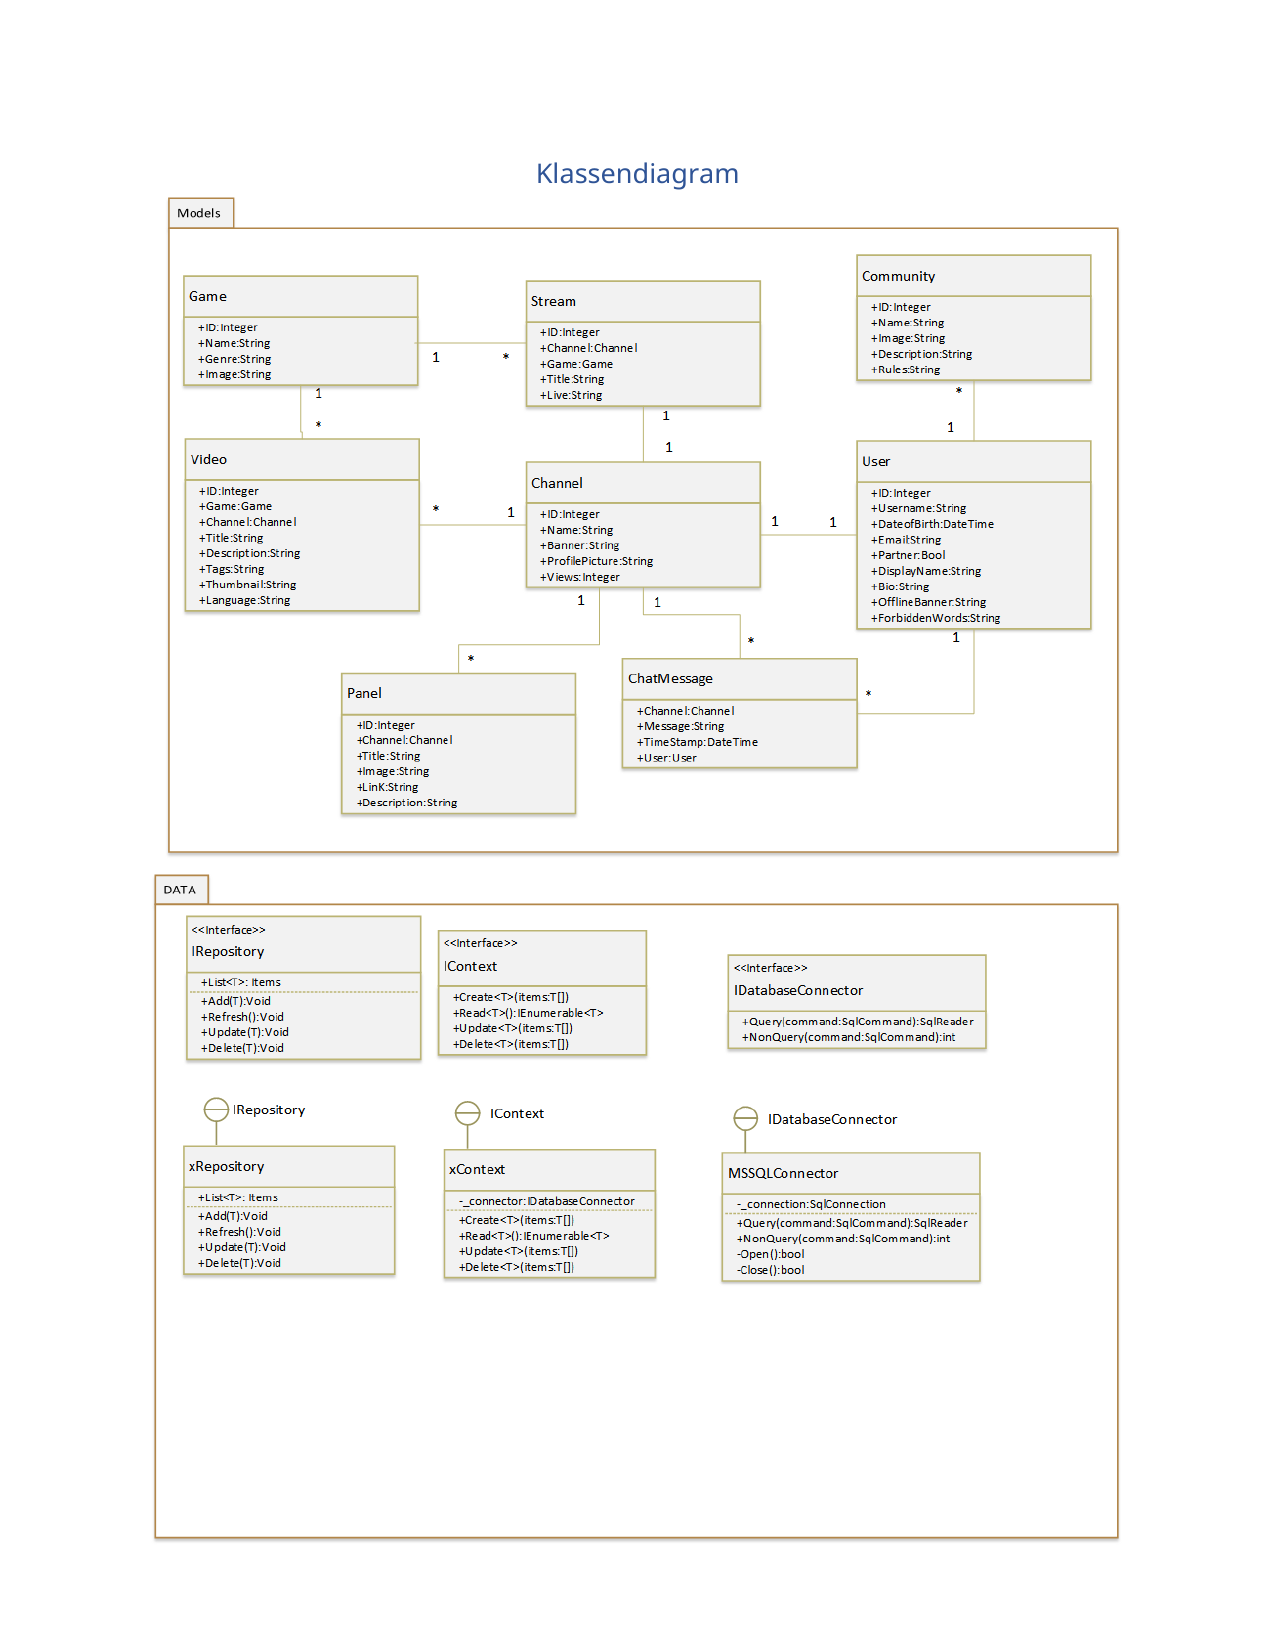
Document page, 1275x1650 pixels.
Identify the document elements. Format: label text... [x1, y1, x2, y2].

subtitle Klassendiagram [150, 154, 1125, 191]
picture [150, 195, 1122, 1545]
